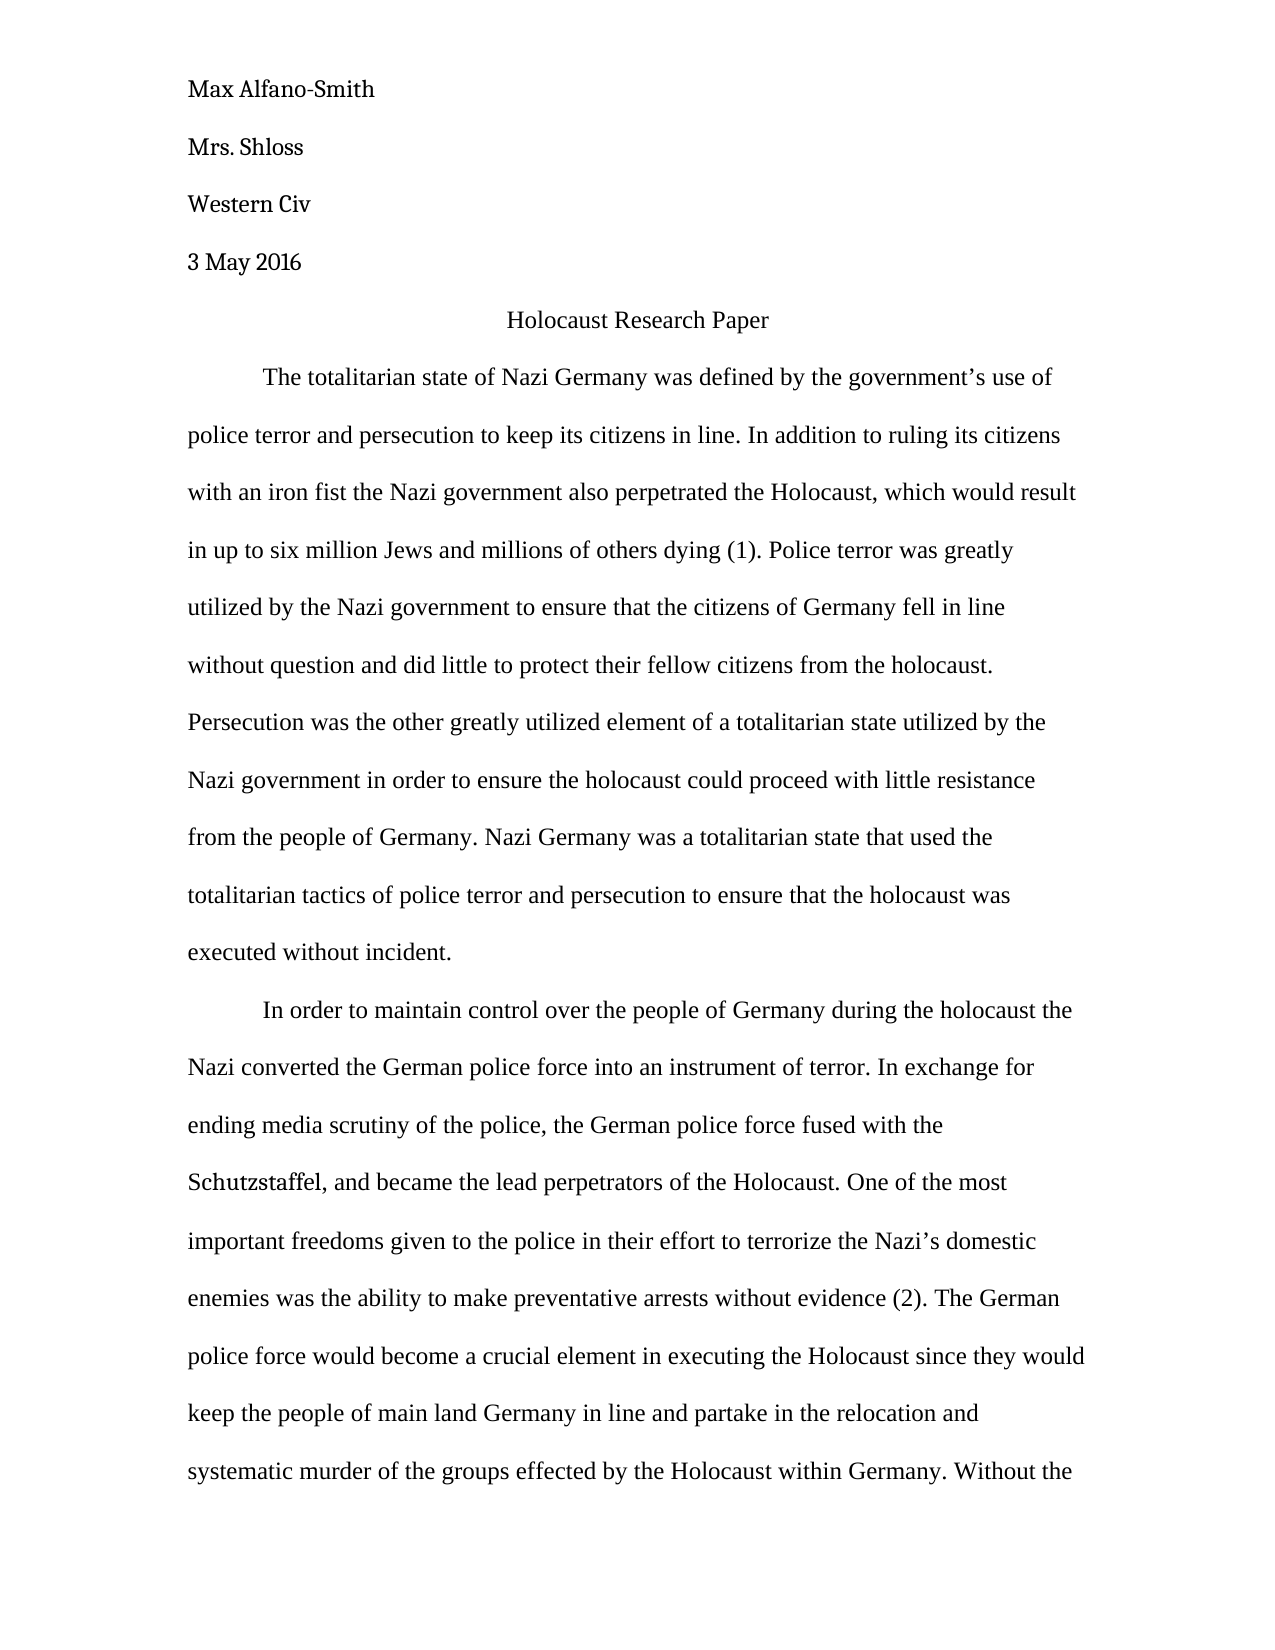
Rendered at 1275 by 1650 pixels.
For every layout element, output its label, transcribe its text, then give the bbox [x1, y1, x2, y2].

text The totalitarian state of Nazi Germany was defined by the government’s use of police terror and persecution to keep its citizens in line. In addition to ruling its citizens with an iron fist the Nazi government also perpetrated the Holocaust, which would result in up to six million Jews and millions of others dying (1). Police terror was greatly utilized by the Nazi government to ensure that the citizens of Germany fell in line without question and did little to protect their fellow citizens from the holocaust. Persecution was the other greatly utilized element of a totalitarian state utilized by the Nazi government in order to ensure the holocaust could proceed with little resistance from the people of Germany. Nazi Germany was a totalitarian state that used the totalitarian tactics of police terror and persecution to ensure that the holocaust was executed without incident. [187, 362, 1087, 966]
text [187, 995, 1087, 1484]
text Holocaust Research Paper [187, 305, 1087, 334]
